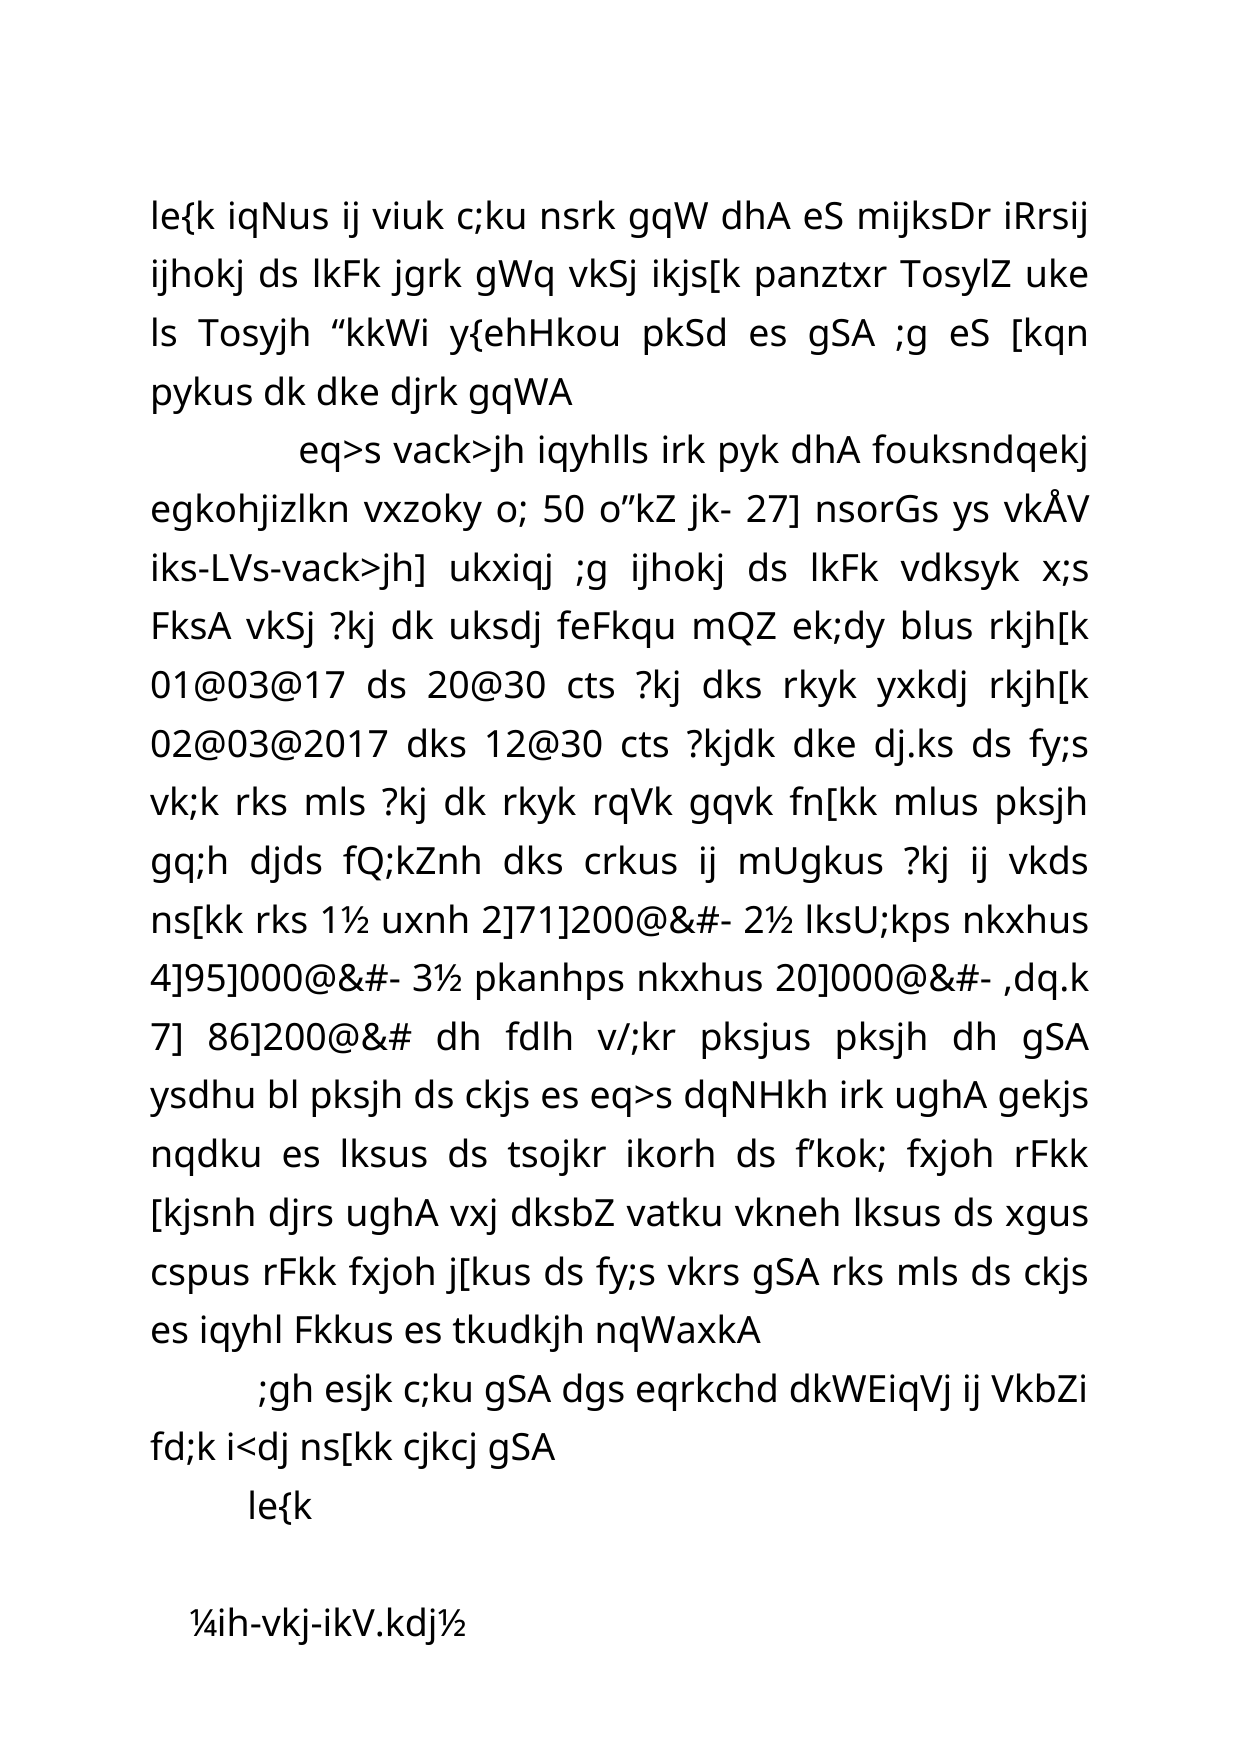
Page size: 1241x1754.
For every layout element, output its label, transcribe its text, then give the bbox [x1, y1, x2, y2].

text le{k [150, 1479, 1090, 1530]
text ¼ih-vkj-ikV.kdj½ [150, 1597, 1090, 1648]
text ;gh esjk c;ku gSA dgs eqrkchd dkWEiqVj ij VkbZi fd;k i<dj ns[kk cjkcj gSA [150, 1362, 1090, 1472]
text eq>s vack>jh iqyhlls irk pyk dhA fouksndqekj egkohjizlkn vxzoky o; 50 o”kZ jk- 27] nsorGs ys vkÅV iks-LVs-vack>jh] ukxiqj ;g ijhokj ds lkFk vdksyk x;s FksA vkSj ?kj dk uksdj feFkqu mQZ ek;dy blus rkjh[k 01@03@17 ds 20@30 cts ?kj dks rkyk yxkdj rkjh[k 02@03@2017 dks 12@30 cts ?kjdk dke dj.ks ds fy;s vk;k rks mls ?kj dk rkyk rqVk gqvk fn[kk mlus pksjh gq;h djds fQ;kZnh dks crkus ij mUgkus ?kj ij vkds ns[kk rks 1½ uxnh 2]71]200@&#- 2½ lksU;kps nkxhus 4]95]000@&#- 3½ pkanhps nkxhus 20]000@&#- ,dq.k 7] 86]200@&# dh fdlh v/;kr pksjus pksjh dh gSA ysdhu bl pksjh ds ckjs es eq>s dqNHkh irk ughA gekjs nqdku es lksus ds tsojkr ikorh ds f’kok; fxjoh rFkk [kjsnh djrs ughA vxj dksbZ vatku vkneh lksus ds xgus cspus rFkk fxjoh j[kus ds fy;s vkrs gSA rks mls ds ckjs es iqyhl Fkkus es tkudkjh nqWaxkA [150, 424, 1090, 1354]
text le{k iqNus ij viuk c;ku nsrk gqW dhA eS mijksDr iRrsij ijhokj ds lkFk jgrk gWq vkSj ikjs[k panztxr TosylZ uke ls Tosyjh “kkWi y{ehHkou pkSd es gSA ;g eS [kqn pykus dk dke djrk gqWA [150, 189, 1090, 416]
